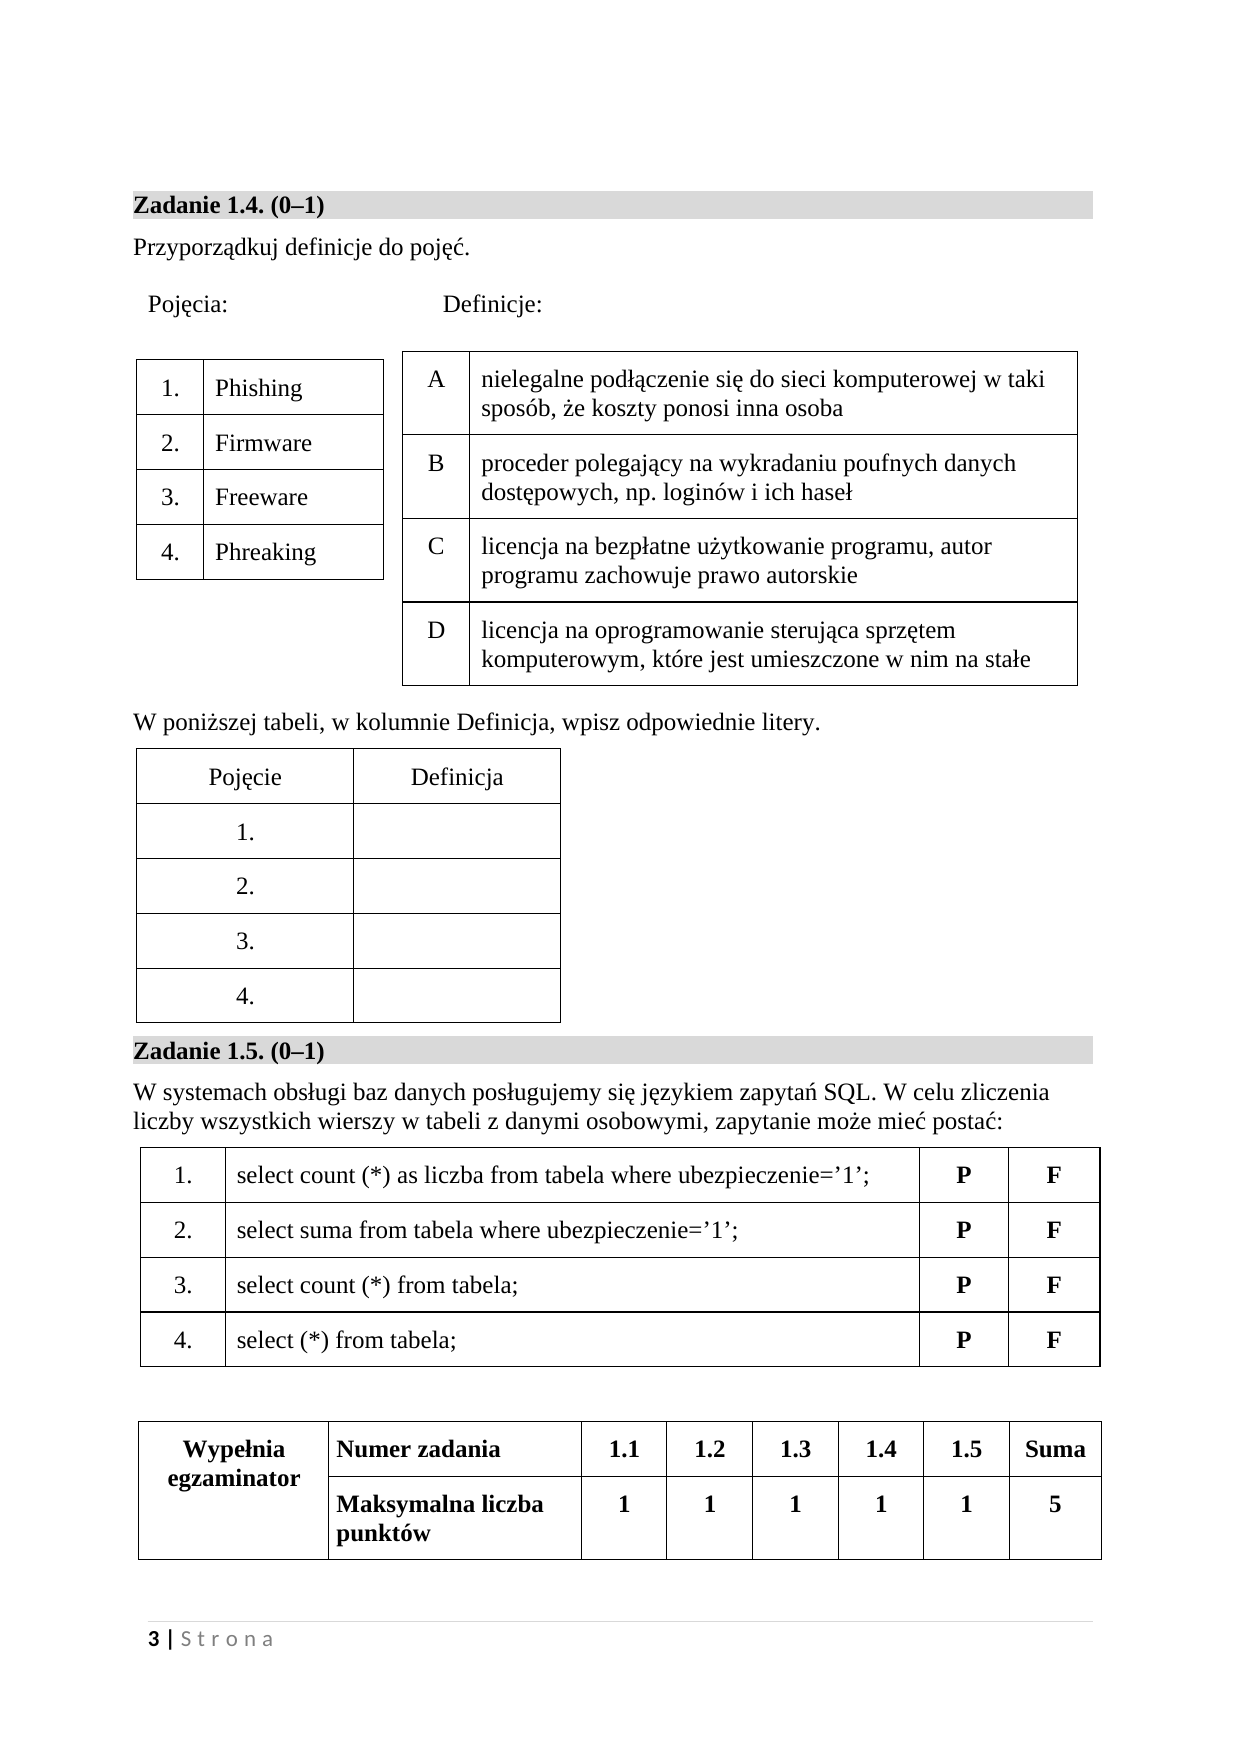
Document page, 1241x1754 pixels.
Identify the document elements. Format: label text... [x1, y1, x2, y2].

list Przyporządkuj definicje do pojęć. [133, 232, 1093, 261]
table_cell licencja na oprogramowanie sterująca sprzętem komputerowym, które jest umieszczone w nim na stałe [470, 603, 1077, 685]
table_header 1.5 [924, 1422, 1009, 1476]
table_cell [354, 859, 560, 913]
table_header Suma [1010, 1422, 1101, 1476]
table_cell 3. [141, 1258, 225, 1311]
table_cell 4. [137, 969, 353, 1022]
table_header Pojęcie [137, 749, 353, 803]
table_header 1.3 [753, 1422, 838, 1476]
table_cell F [1009, 1203, 1099, 1257]
table_header F [1009, 1148, 1099, 1202]
table_header A [403, 352, 469, 434]
table_cell 3. [137, 470, 203, 524]
table_cell licencja na bezpłatne użytkowanie programu, autor programu zachowuje prawo autorskie [470, 519, 1077, 601]
table_cell 2. [141, 1203, 225, 1257]
table_cell 4. [137, 525, 203, 578]
table_header nielegalne podłączenie się do sieci komputerowej w taki sposób, że koszty ponosi inna osoba [470, 352, 1077, 434]
table_cell 2. [137, 859, 353, 913]
table_cell 3. [137, 914, 353, 967]
table_header 1. [141, 1148, 225, 1202]
table_header Phishing [204, 360, 383, 414]
table_cell proceder polegający na wykradaniu poufnych danych dostępowych, np. loginów i ich haseł [470, 435, 1077, 518]
text W systemach obsługi baz danych posługujemy się językiem zapytań SQL. W celu zliczenia liczby wszystkich wierszy w tabeli z danymi osobowymi, zapytanie może mieć postać: [133, 1077, 1093, 1134]
table_cell [354, 914, 560, 967]
table_cell 1 [582, 1477, 666, 1559]
table_cell select count (*) from tabela; [226, 1258, 919, 1311]
table_cell Freeware [204, 470, 383, 524]
list Pojęcia: Definicje: [148, 289, 1093, 318]
table_cell Firmware [204, 415, 383, 469]
table_cell F [1009, 1258, 1099, 1311]
table_cell B [403, 435, 469, 518]
table_header Numer zadania [329, 1422, 581, 1476]
table_cell C [403, 519, 469, 601]
table_cell select suma from tabela where ubezpieczenie=’1’; [226, 1203, 919, 1257]
table_cell F [1009, 1313, 1099, 1366]
table_cell Phreaking [204, 525, 383, 578]
table_header 1.2 [667, 1422, 752, 1476]
table_cell P [920, 1203, 1008, 1257]
table_header P [920, 1148, 1008, 1202]
table_cell 1 [753, 1477, 838, 1559]
text Zadanie 1.5. (0–1) [133, 1036, 1093, 1064]
table_header Wypełnia egzaminator [139, 1422, 328, 1559]
table_cell 2. [137, 415, 203, 469]
table_header 1.4 [839, 1422, 923, 1476]
table_cell 5 [1010, 1477, 1101, 1559]
text Zadanie 1.4. (0–1) [133, 191, 1093, 219]
table_header 1.1 [582, 1422, 666, 1476]
list W poniższej tabeli, w kolumnie Definicja, wpisz odpowiednie litery. [133, 707, 1093, 736]
table_cell 1. [137, 804, 353, 858]
table_cell 1 [667, 1477, 752, 1559]
table_header select count (*) as liczba from tabela where ubezpieczenie=’1’; [226, 1148, 919, 1202]
table_cell 1 [924, 1477, 1009, 1559]
table_cell P [920, 1258, 1008, 1311]
table_cell [354, 969, 560, 1022]
table_cell select (*) from tabela; [226, 1313, 919, 1366]
table_cell 4. [141, 1313, 225, 1366]
table_cell Maksymalna liczba punktów [329, 1477, 581, 1559]
table_header Definicja [354, 749, 560, 803]
table_header 1. [137, 360, 203, 414]
table_cell [354, 804, 560, 858]
table_cell 1 [839, 1477, 923, 1559]
table_cell P [920, 1313, 1008, 1366]
table_cell D [403, 603, 469, 685]
